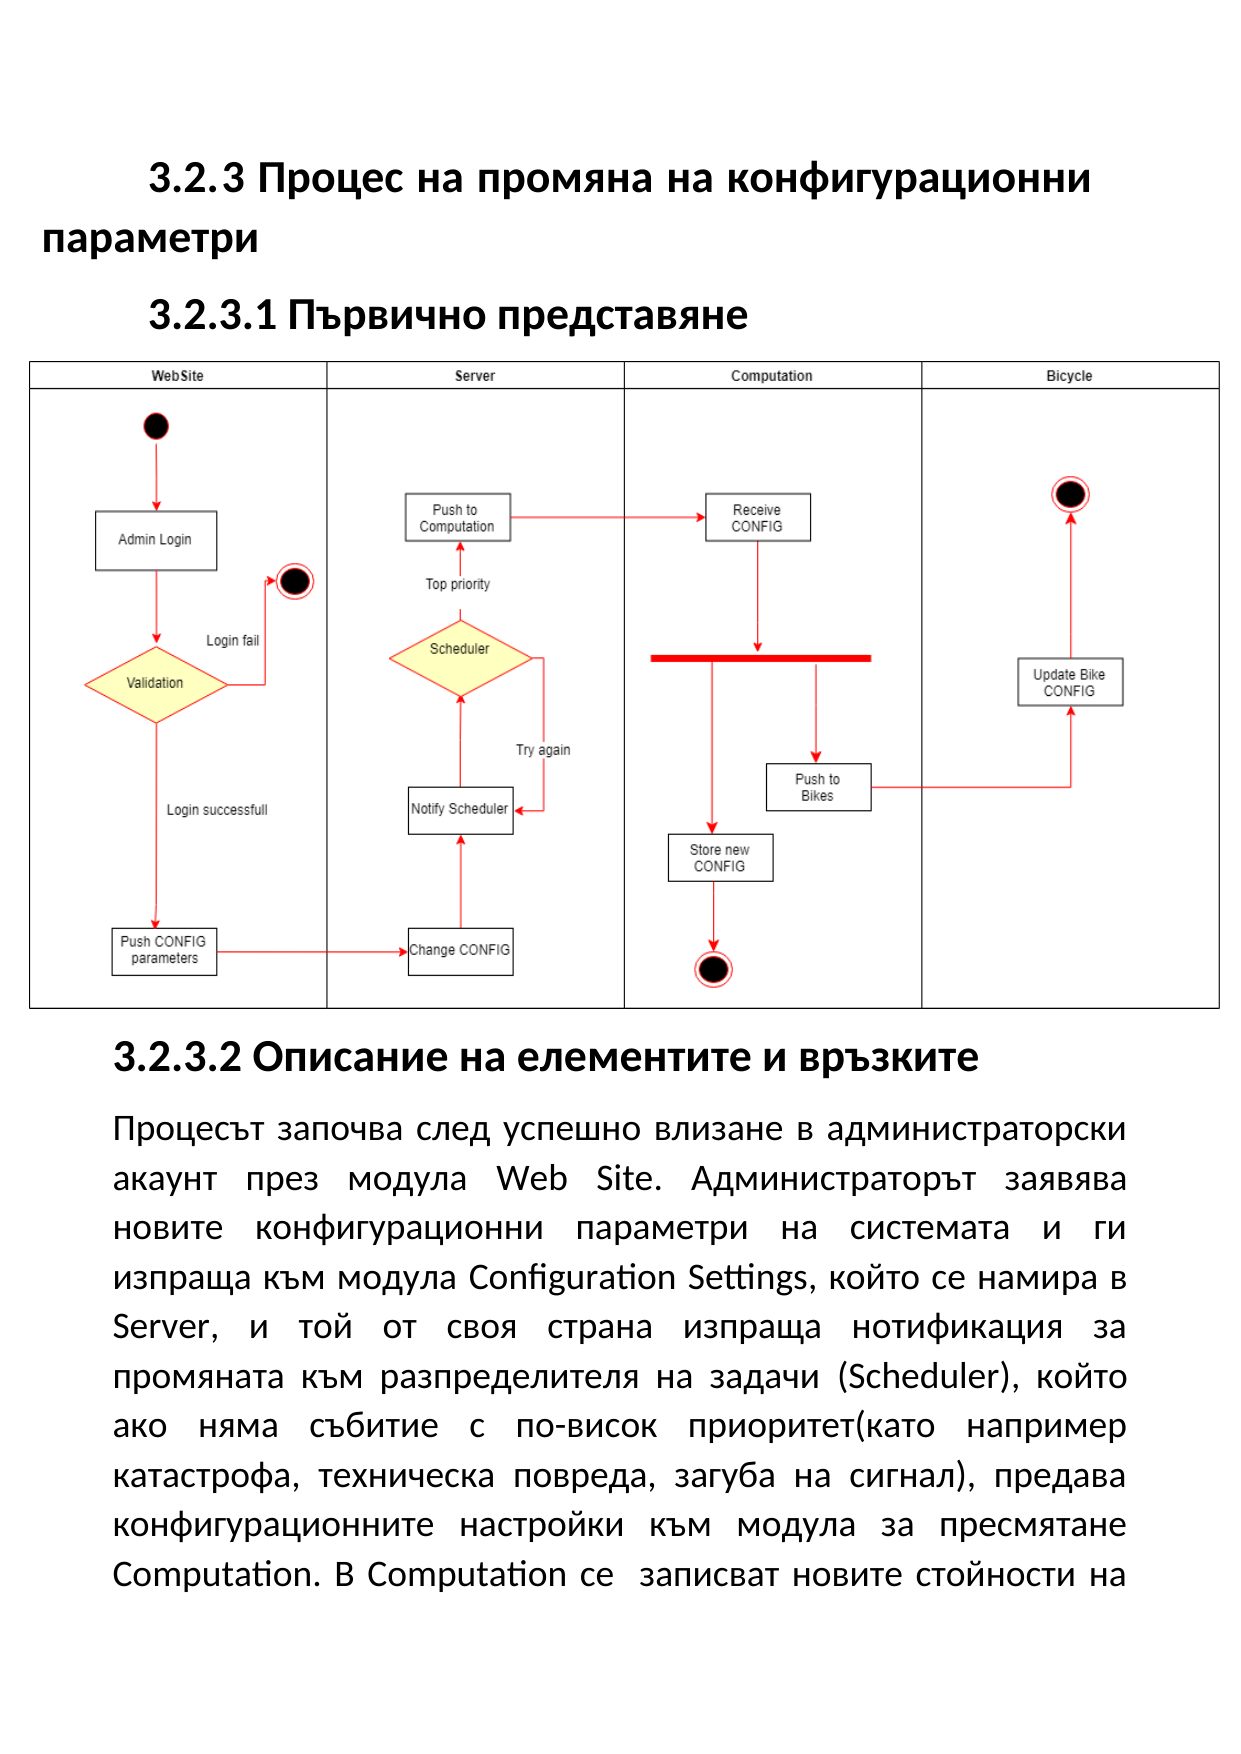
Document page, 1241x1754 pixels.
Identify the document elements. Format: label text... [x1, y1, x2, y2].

picture [29, 361, 1221, 1009]
text 3.2.3.1 Първично представяне [41, 285, 1093, 341]
text 3.2.3.2 Описание на елементите и връзките [112, 1027, 1128, 1083]
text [112, 1104, 1128, 1595]
text 3.2. 3 Процес на промяна на конфигурационни параметри [41, 148, 1093, 264]
